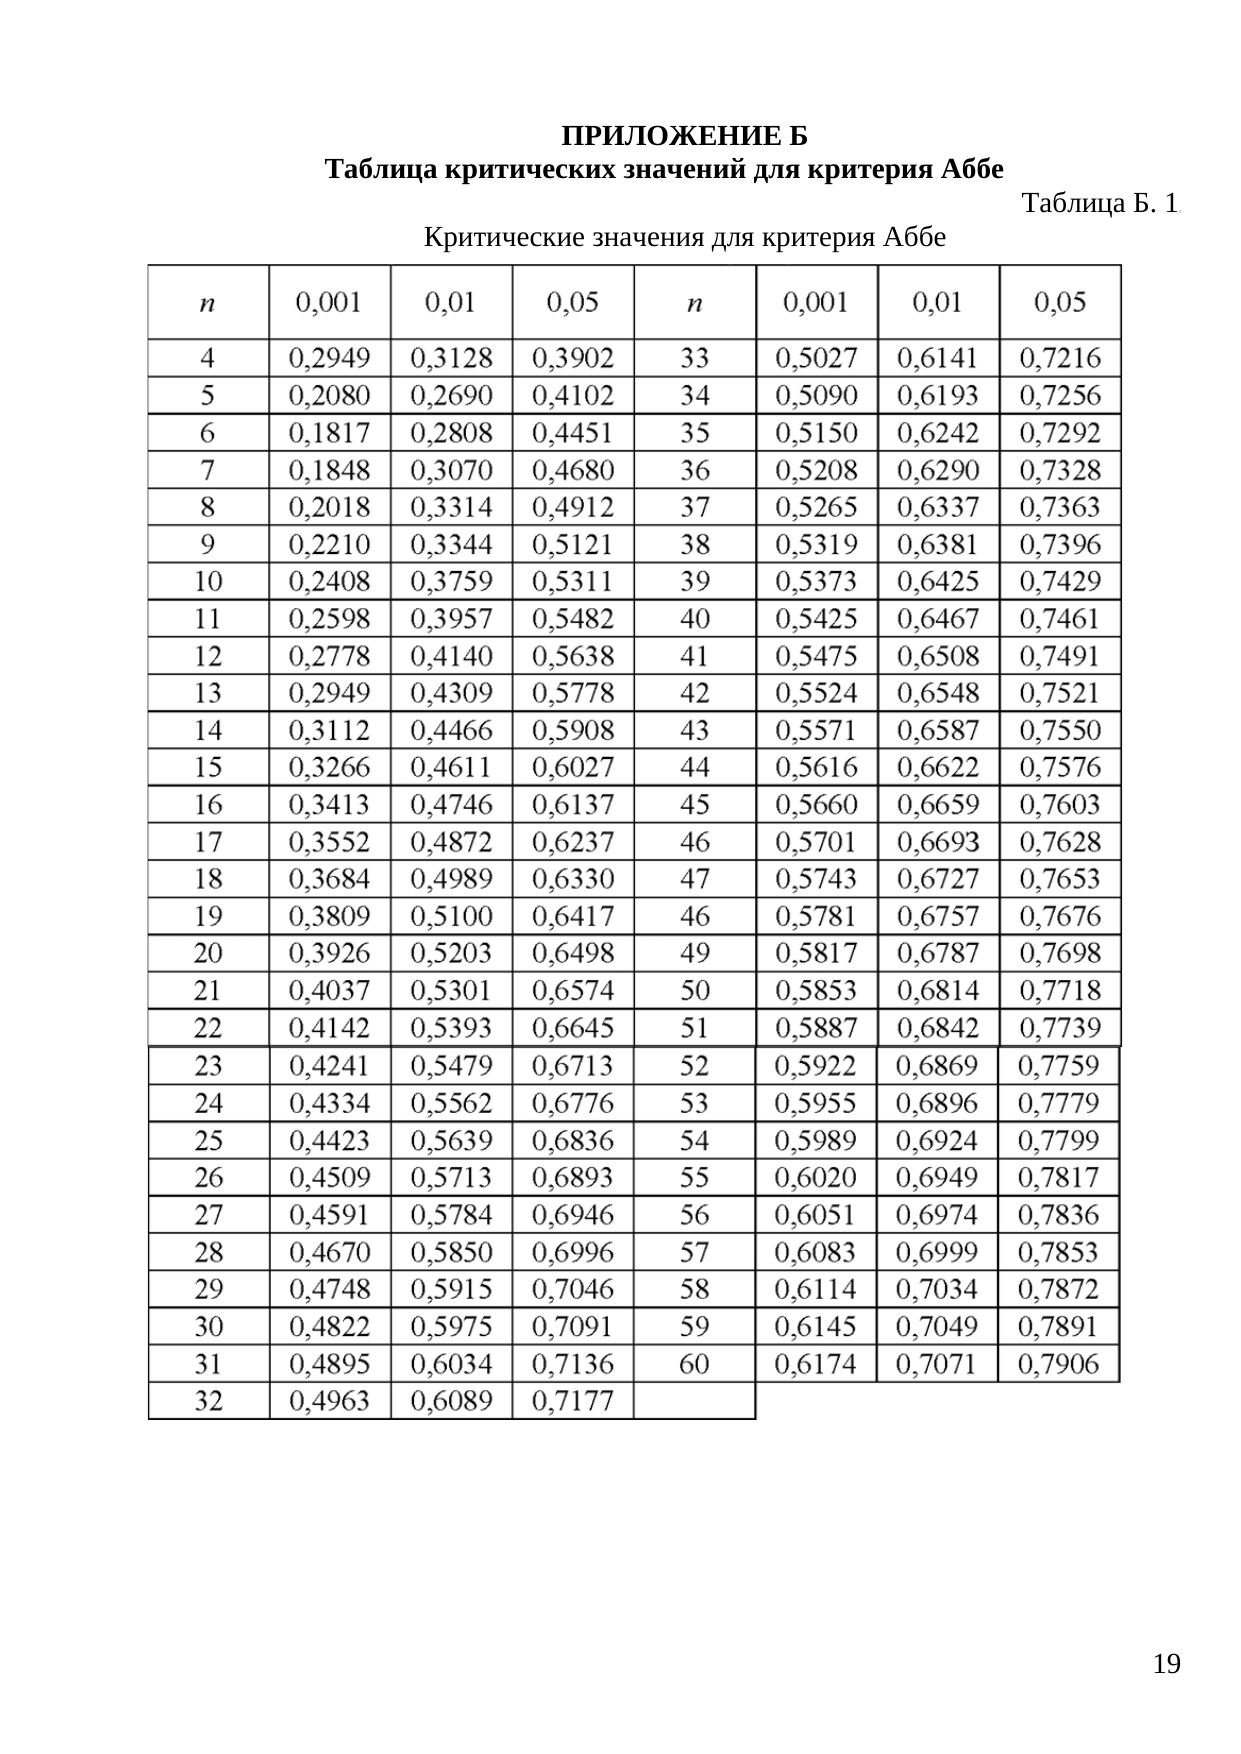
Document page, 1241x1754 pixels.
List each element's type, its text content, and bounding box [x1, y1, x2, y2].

text ПРИЛОЖЕНИЕ Б [148, 118, 1181, 152]
text Таблица критических значений для критерия Аббе [148, 152, 1181, 185]
text Таблица Б. 1 [148, 185, 1181, 219]
picture [147, 264, 1123, 1420]
text Критические значения для критерия Аббе [148, 219, 1181, 252]
